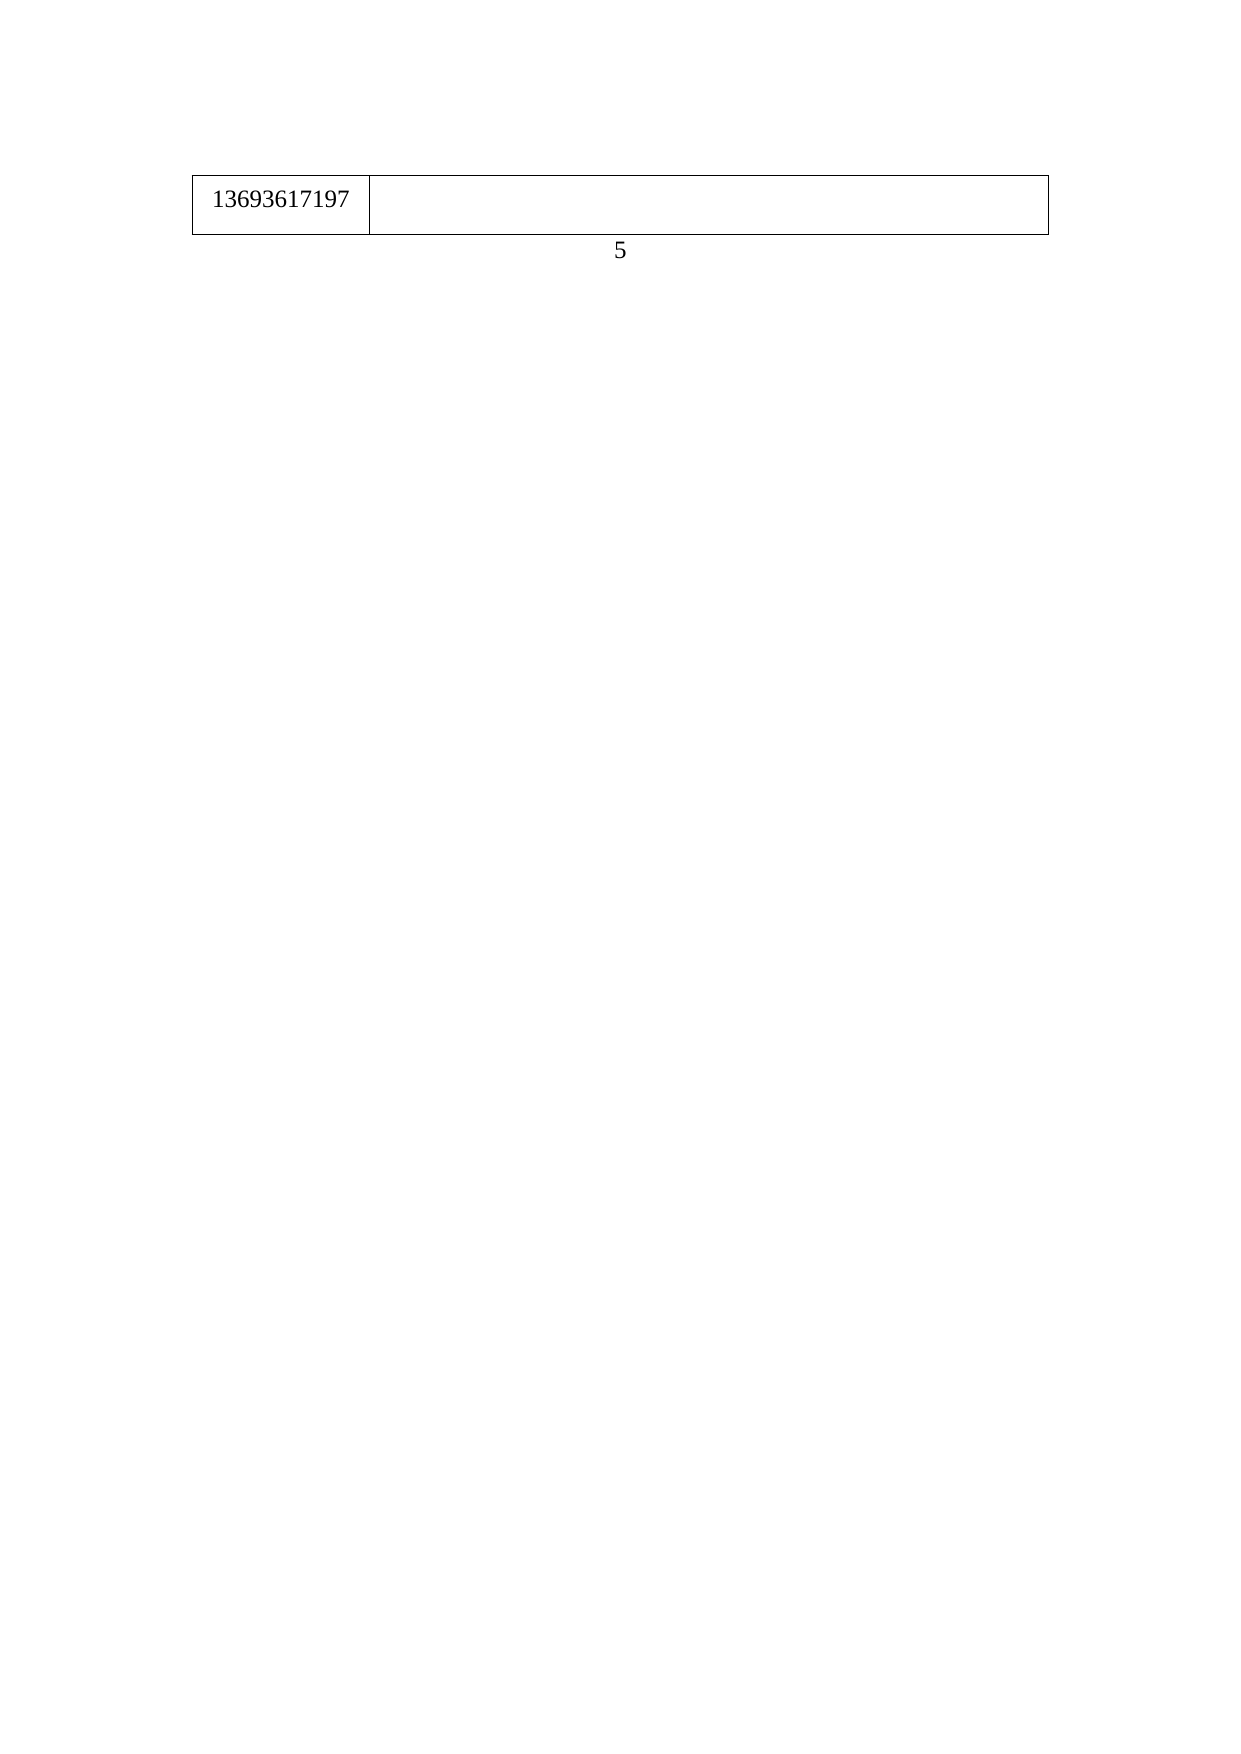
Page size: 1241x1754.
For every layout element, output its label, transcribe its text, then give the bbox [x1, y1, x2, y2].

table_cell [370, 176, 1048, 234]
table_cell 13693617197 [193, 176, 369, 234]
